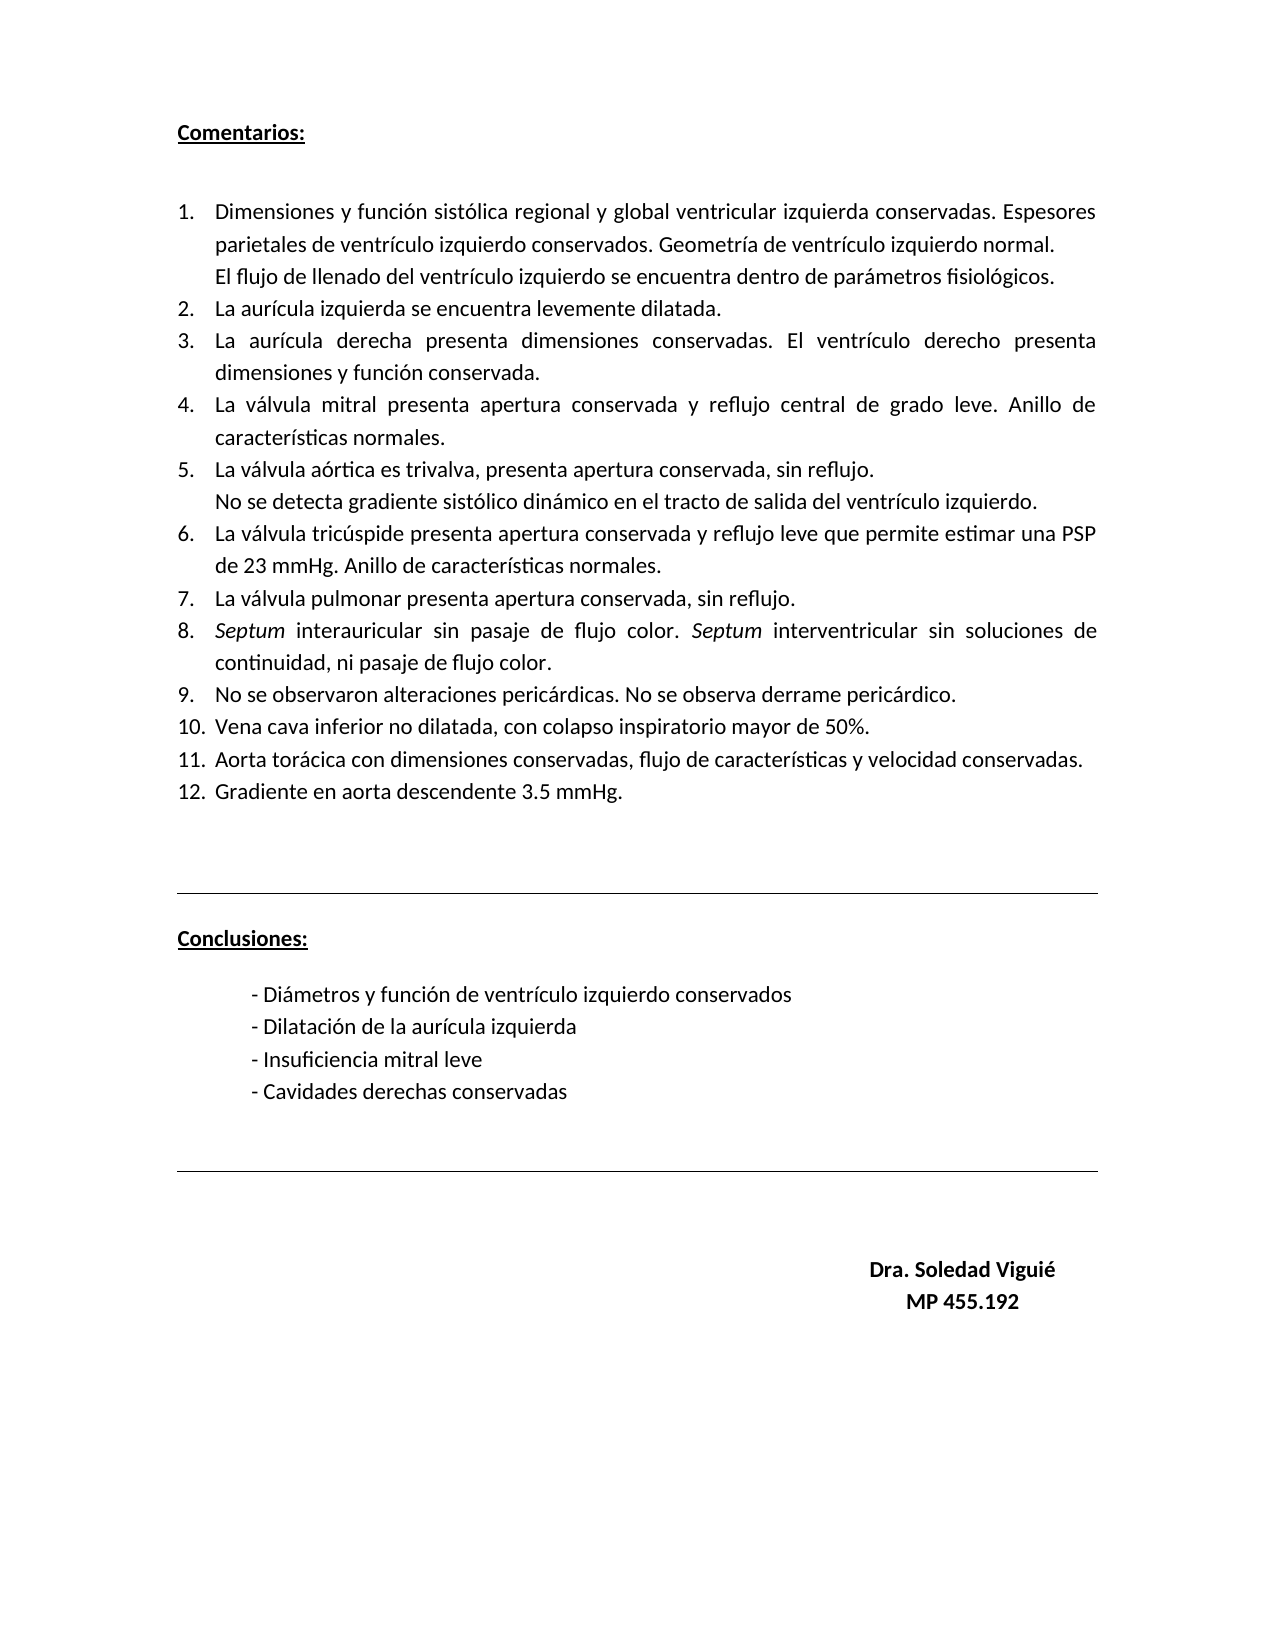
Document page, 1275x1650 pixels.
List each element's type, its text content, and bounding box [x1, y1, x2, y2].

list La válvula aórtica es trivalva, presenta apertura conservada, sin reflujo. [177, 455, 1098, 483]
text - Cavidades derechas conservadas [251, 1077, 1098, 1105]
text Comentarios: [177, 118, 1098, 146]
subtitle No se detecta gradiente sistólico dinámico en el tracto de salida del ventrículo izquierdo. [215, 487, 1098, 515]
text MP 455.192 [827, 1287, 1098, 1315]
text - Diámetros y función de ventrículo izquierdo conservados [251, 980, 1098, 1008]
text - Dilatación de la aurícula izquierda [251, 1012, 1098, 1041]
list La válvula pulmonar presenta apertura conservada, sin reflujo. [177, 584, 1098, 612]
list La aurícula izquierda se encuentra levemente dilatada. [177, 294, 1098, 322]
list La válvula mitral presenta apertura conservada y reflujo central de grado leve. Anillo de características normales. [177, 391, 1098, 451]
list Gradiente en aorta descendente 3.5 mmHg. [177, 777, 1098, 805]
list Dimensiones y función sistólica regional y global ventricular izquierda conservadas. Espesores parietales de ventrículo izquierdo conservados. Geometría de ventrículo izquierdo normal. [177, 197, 1098, 258]
text Dra. Soledad Viguié [827, 1255, 1098, 1283]
list Aorta torácica con dimensiones conservadas, flujo de características y velocidad conservadas. [177, 745, 1098, 773]
list No se observaron alteraciones pericárdicas. No se observa derrame pericárdico. [177, 680, 1098, 708]
text - Insuficiencia mitral leve [251, 1045, 1098, 1073]
list La aurícula derecha presenta dimensiones conservadas. El ventrículo derecho presenta dimensiones y función conservada. [177, 326, 1098, 386]
text Conclusiones: [177, 924, 1098, 952]
text El flujo de llenado del ventrículo izquierdo se encuentra dentro de parámetros fisiológicos. [215, 262, 1098, 290]
list Vena cava inferior no dilatada, con colapso inspiratorio mayor de 50%. [177, 712, 1098, 741]
list Septum interauricular sin pasaje de flujo color. Septum interventricular sin soluciones de continuidad, ni pasaje de flujo color. [177, 616, 1098, 676]
list La válvula tricúspide presenta apertura conservada y reflujo leve que permite estimar una PSP de 23 mmHg. Anillo de características normales. [177, 519, 1098, 579]
